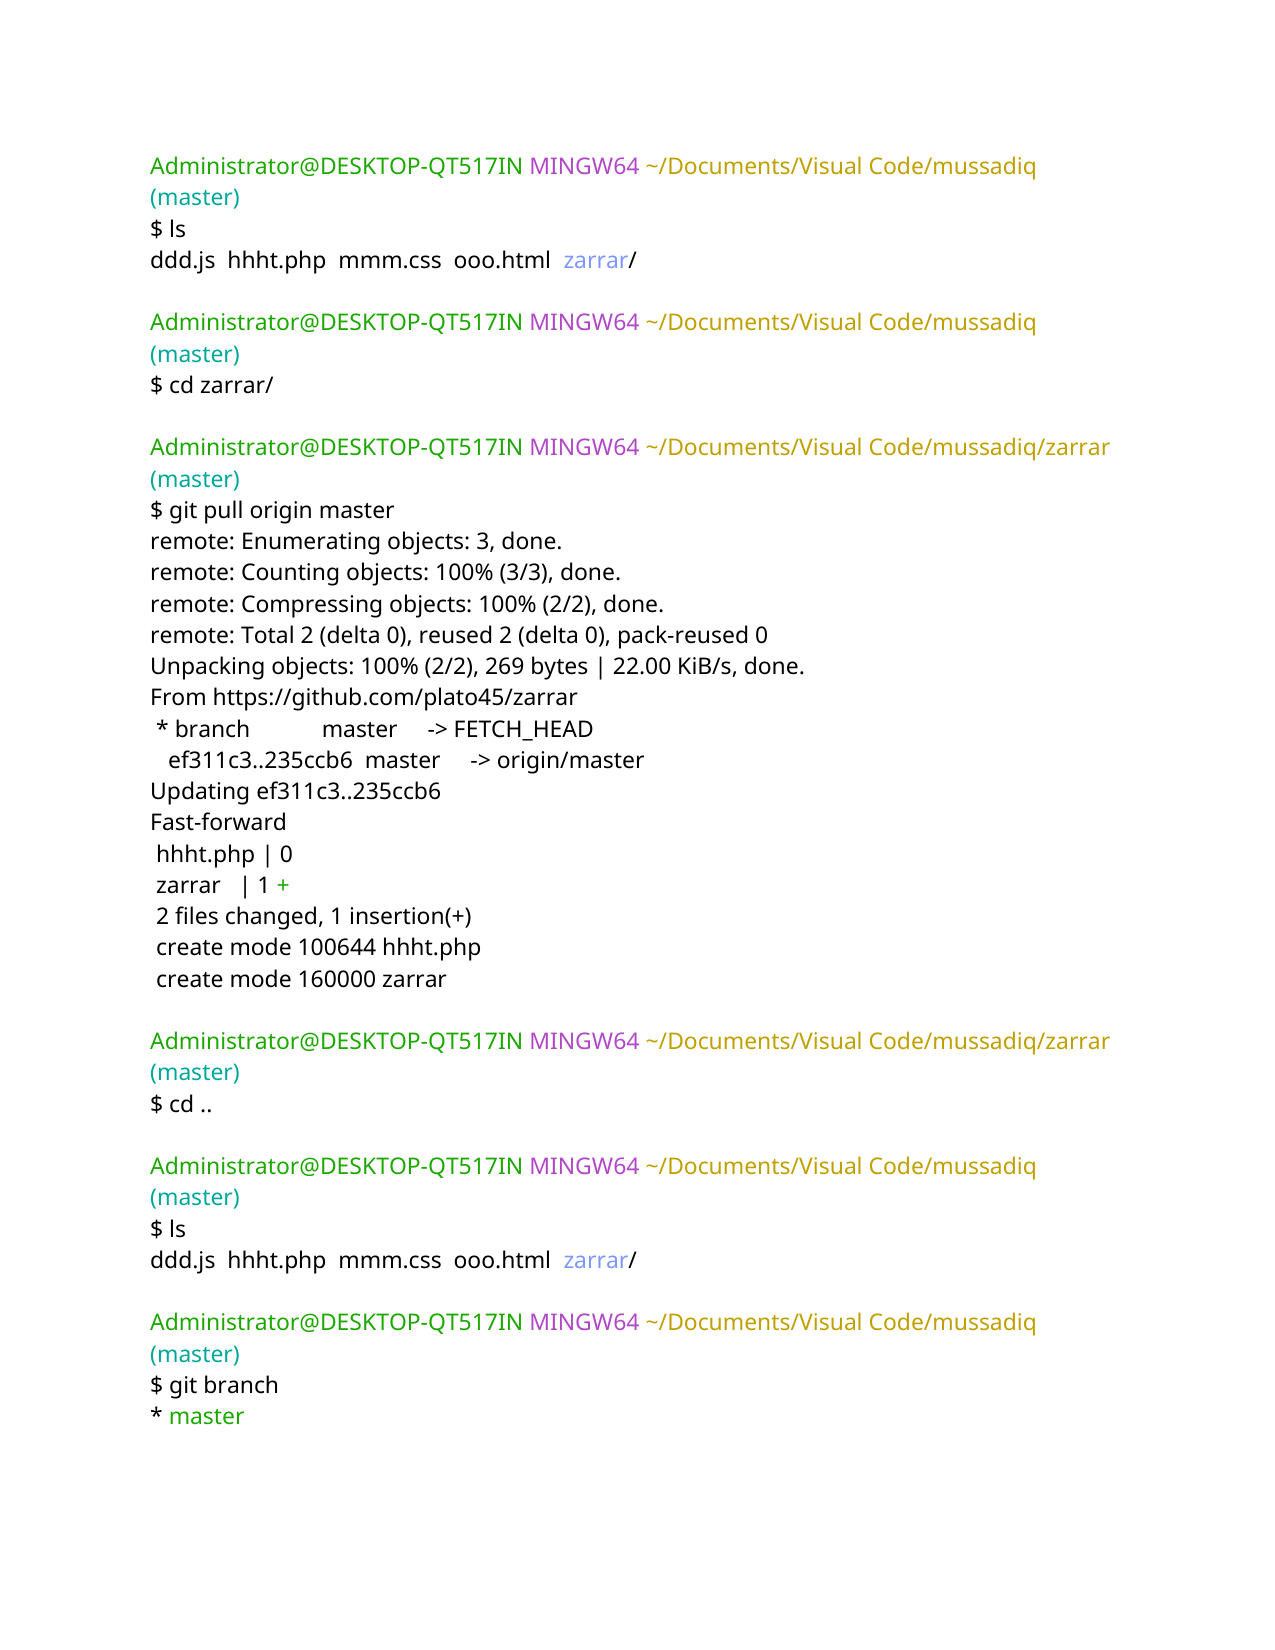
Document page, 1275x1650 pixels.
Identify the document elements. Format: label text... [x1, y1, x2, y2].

text Administrator@DESKTOP-QT517IN MINGW64 ~/Documents/Visual Code/mussadiq/zarrar (master) [150, 1025, 1125, 1087]
text remote: Enumerating objects: 3, done. [150, 525, 1125, 556]
text ddd.js hhht.php mmm.css ooo.html zarrar/ [150, 244, 1125, 275]
text From https://github.com/plato45/zarrar [150, 681, 1125, 712]
text $ cd .. [150, 1087, 1125, 1119]
text Updating ef311c3..235ccb6 [150, 775, 1125, 806]
text 2 files changed, 1 insertion(+) [150, 900, 1125, 931]
text remote: Counting objects: 100% (3/3), done. [150, 556, 1125, 587]
text $ cd zarrar/ [150, 369, 1125, 400]
text * master [150, 1400, 1125, 1431]
text hhht.php | 0 [150, 837, 1125, 869]
text $ git pull origin master [150, 494, 1125, 525]
text create mode 100644 hhht.php [150, 931, 1125, 962]
text ef311c3..235ccb6 master -> origin/master [150, 744, 1125, 775]
text Fast-forward [150, 806, 1125, 837]
text Administrator@DESKTOP-QT517IN MINGW64 ~/Documents/Visual Code/mussadiq (master) [150, 150, 1125, 212]
text Unpacking objects: 100% (2/2), 269 bytes | 22.00 KiB/s, done. [150, 650, 1125, 681]
text Administrator@DESKTOP-QT517IN MINGW64 ~/Documents/Visual Code/mussadiq/zarrar (master) [150, 431, 1125, 494]
text * branch master -> FETCH_HEAD [150, 712, 1125, 744]
text create mode 160000 zarrar [150, 962, 1125, 994]
text ddd.js hhht.php mmm.css ooo.html zarrar/ [150, 1244, 1125, 1275]
text $ git branch [150, 1369, 1125, 1400]
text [150, 1306, 1125, 1369]
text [150, 1150, 1125, 1212]
text zarrar | 1 + [150, 869, 1125, 900]
text Administrator@DESKTOP-QT517IN MINGW64 ~/Documents/Visual Code/mussadiq (master) [150, 306, 1125, 369]
text $ ls [150, 1212, 1125, 1244]
text remote: Total 2 (delta 0), reused 2 (delta 0), pack-reused 0 [150, 619, 1125, 650]
text remote: Compressing objects: 100% (2/2), done. [150, 587, 1125, 619]
text $ ls [150, 212, 1125, 244]
